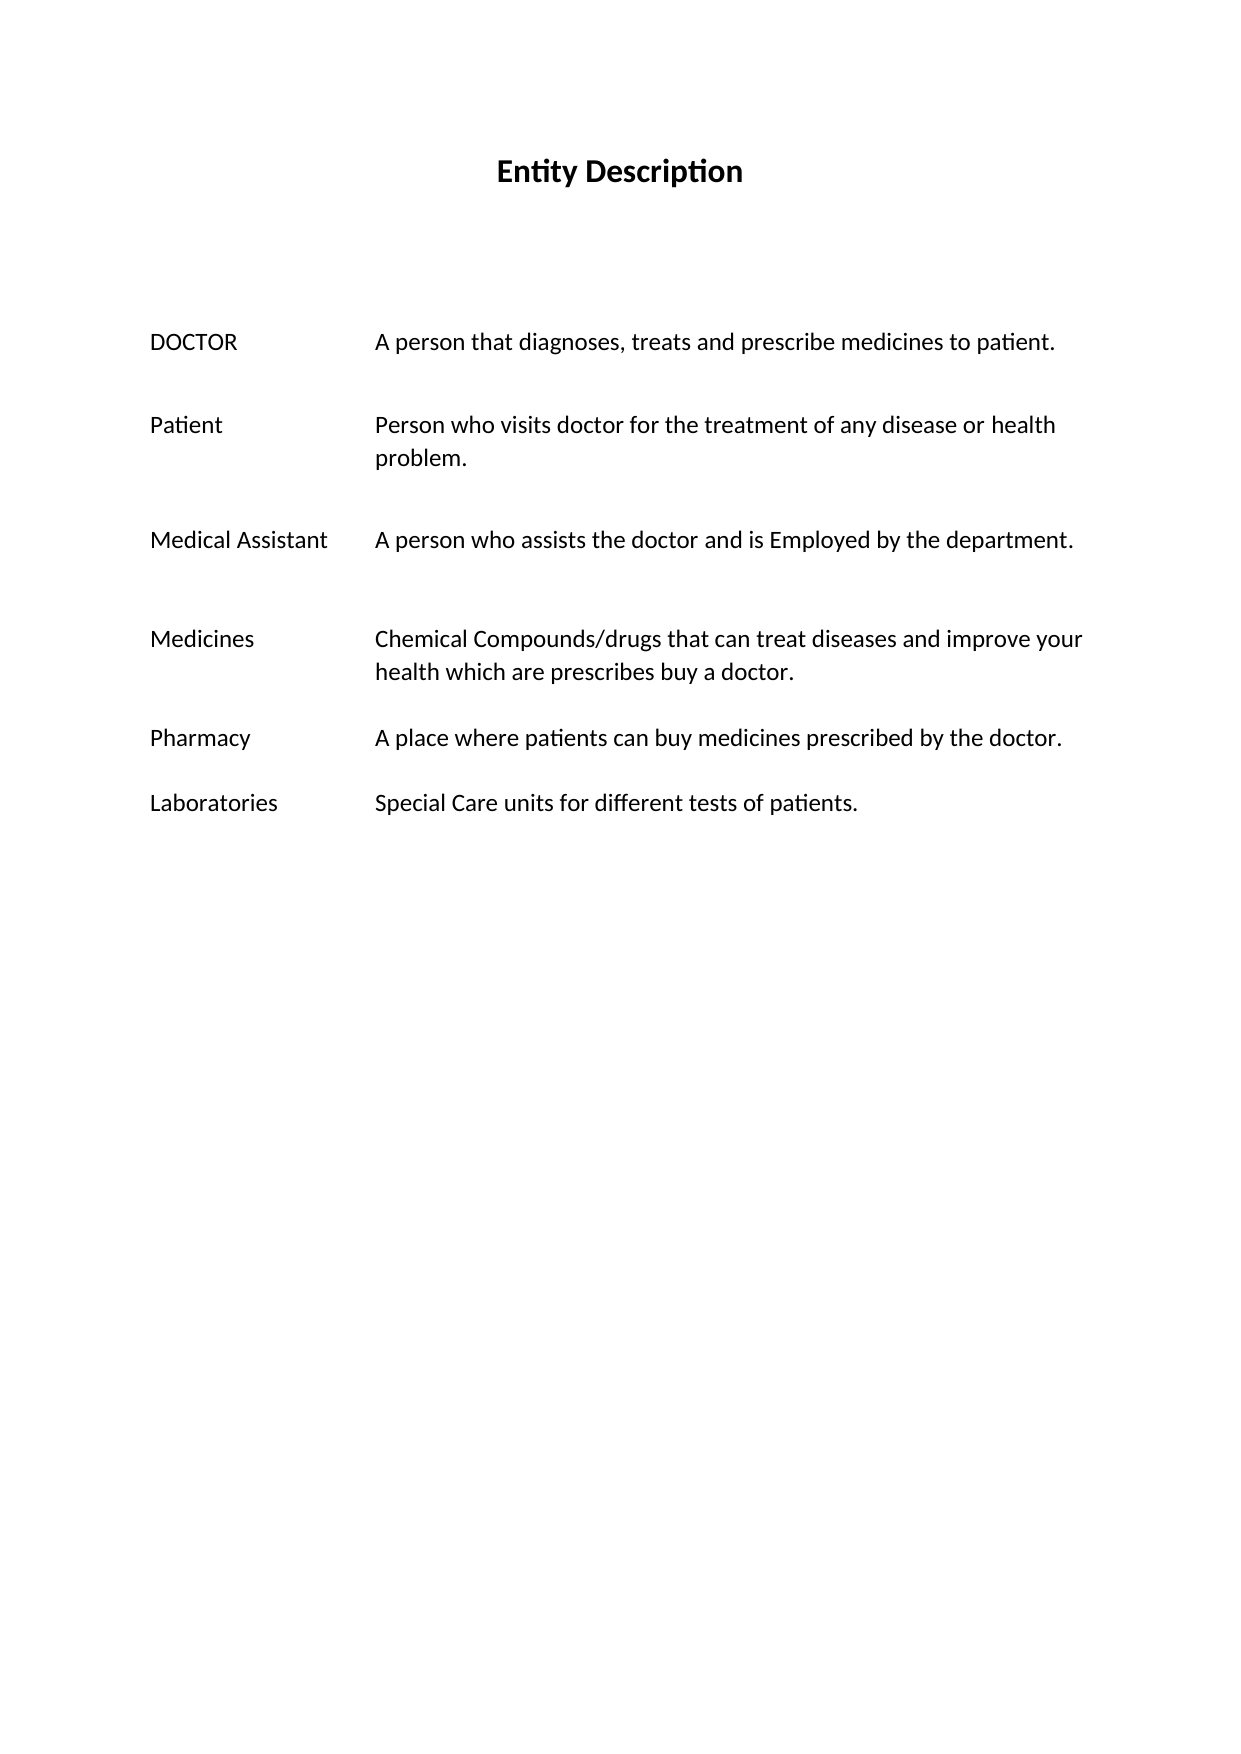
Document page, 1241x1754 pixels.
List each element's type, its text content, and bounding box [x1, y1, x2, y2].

text Patient Person who visits doctor for the treatment of any disease or health problem. [150, 409, 1090, 472]
text Laboratories Special Care units for different tests of patients. [150, 788, 1090, 818]
text Pharmacy A place where patients can buy medicines prescribed by the doctor. [150, 722, 1090, 752]
text DOCTOR A person that diagnoses, treats and prescribe medicines to patient. [150, 326, 1090, 357]
text Medical Assistant A person who assists the doctor and is Employed by the department. [150, 524, 1090, 555]
text Entity Description [150, 150, 1090, 191]
text Medicines Chemical Compounds/drugs that can treat diseases and improve your health which are prescribes buy a doctor. [150, 623, 1090, 686]
